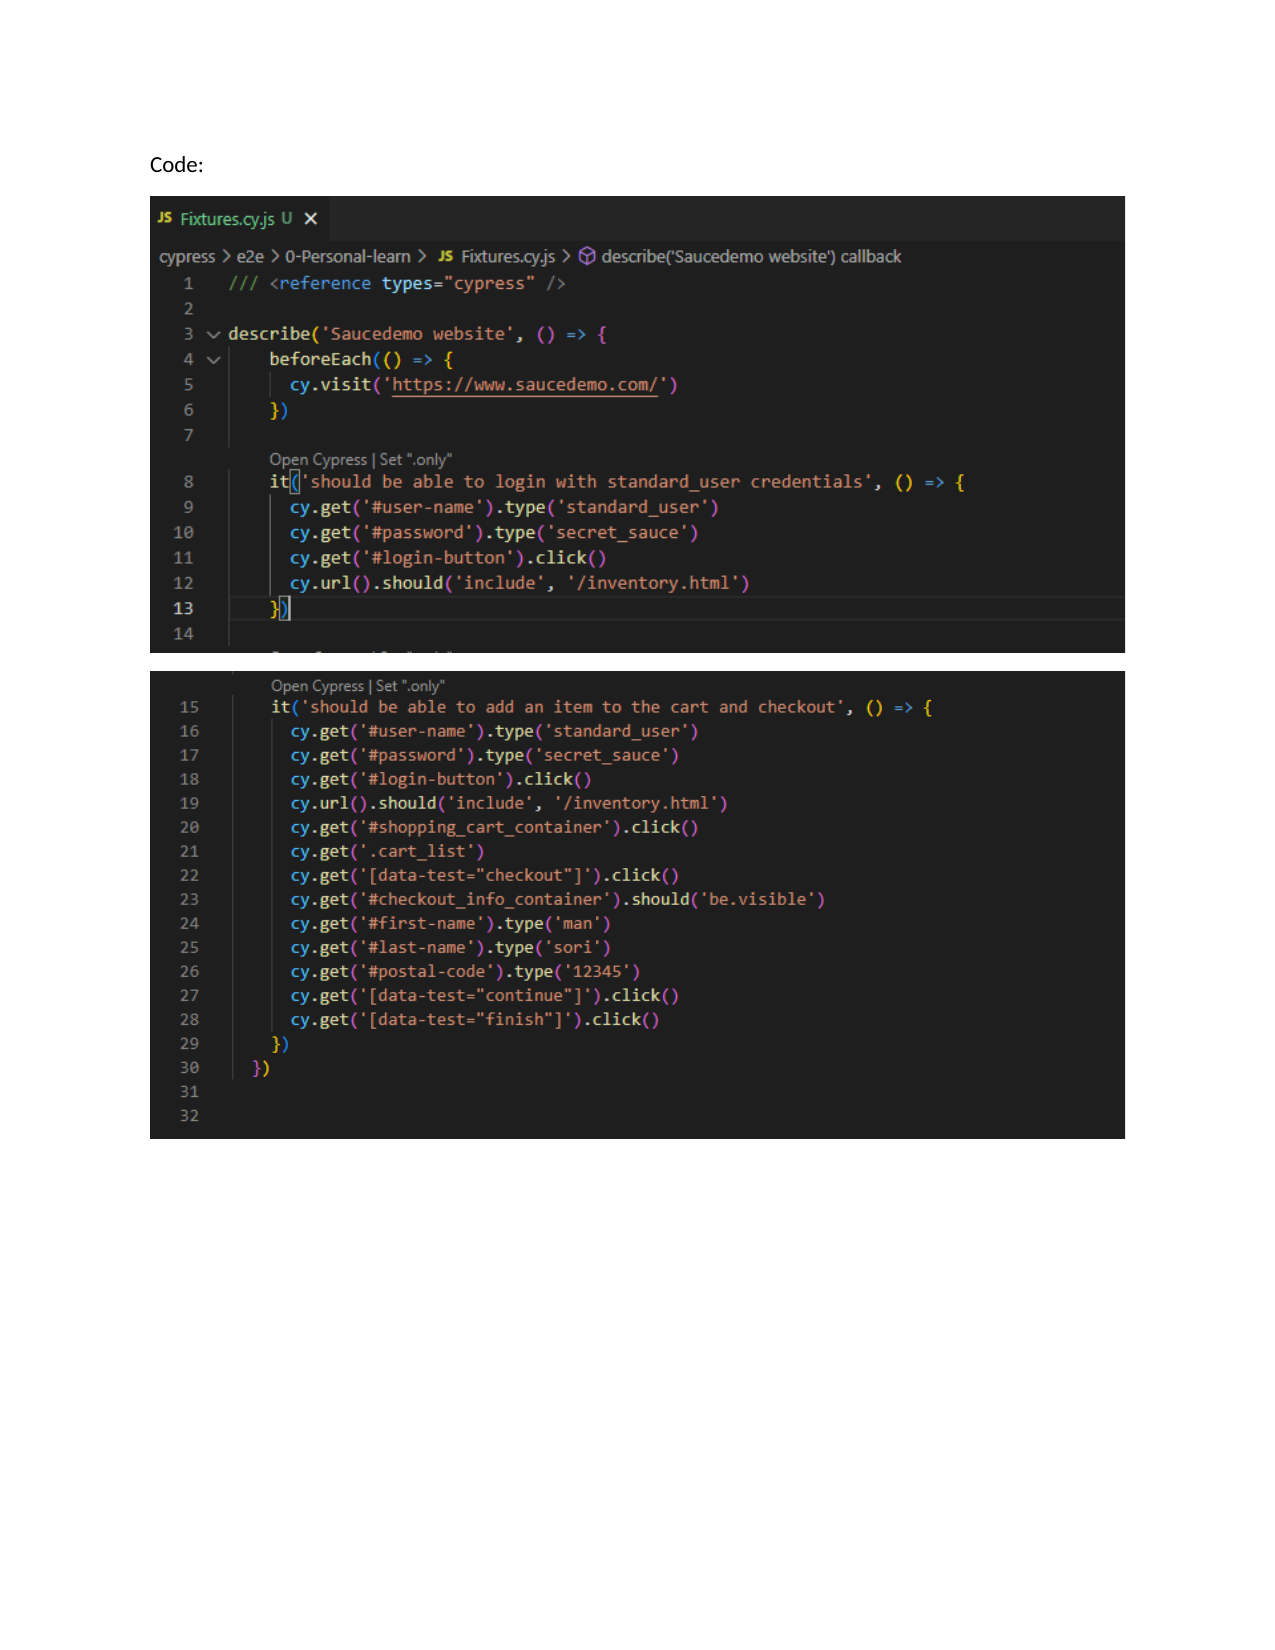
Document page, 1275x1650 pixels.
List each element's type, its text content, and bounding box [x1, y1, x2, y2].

text Code: [150, 150, 1125, 178]
picture [150, 671, 1125, 1139]
picture [150, 196, 1125, 653]
